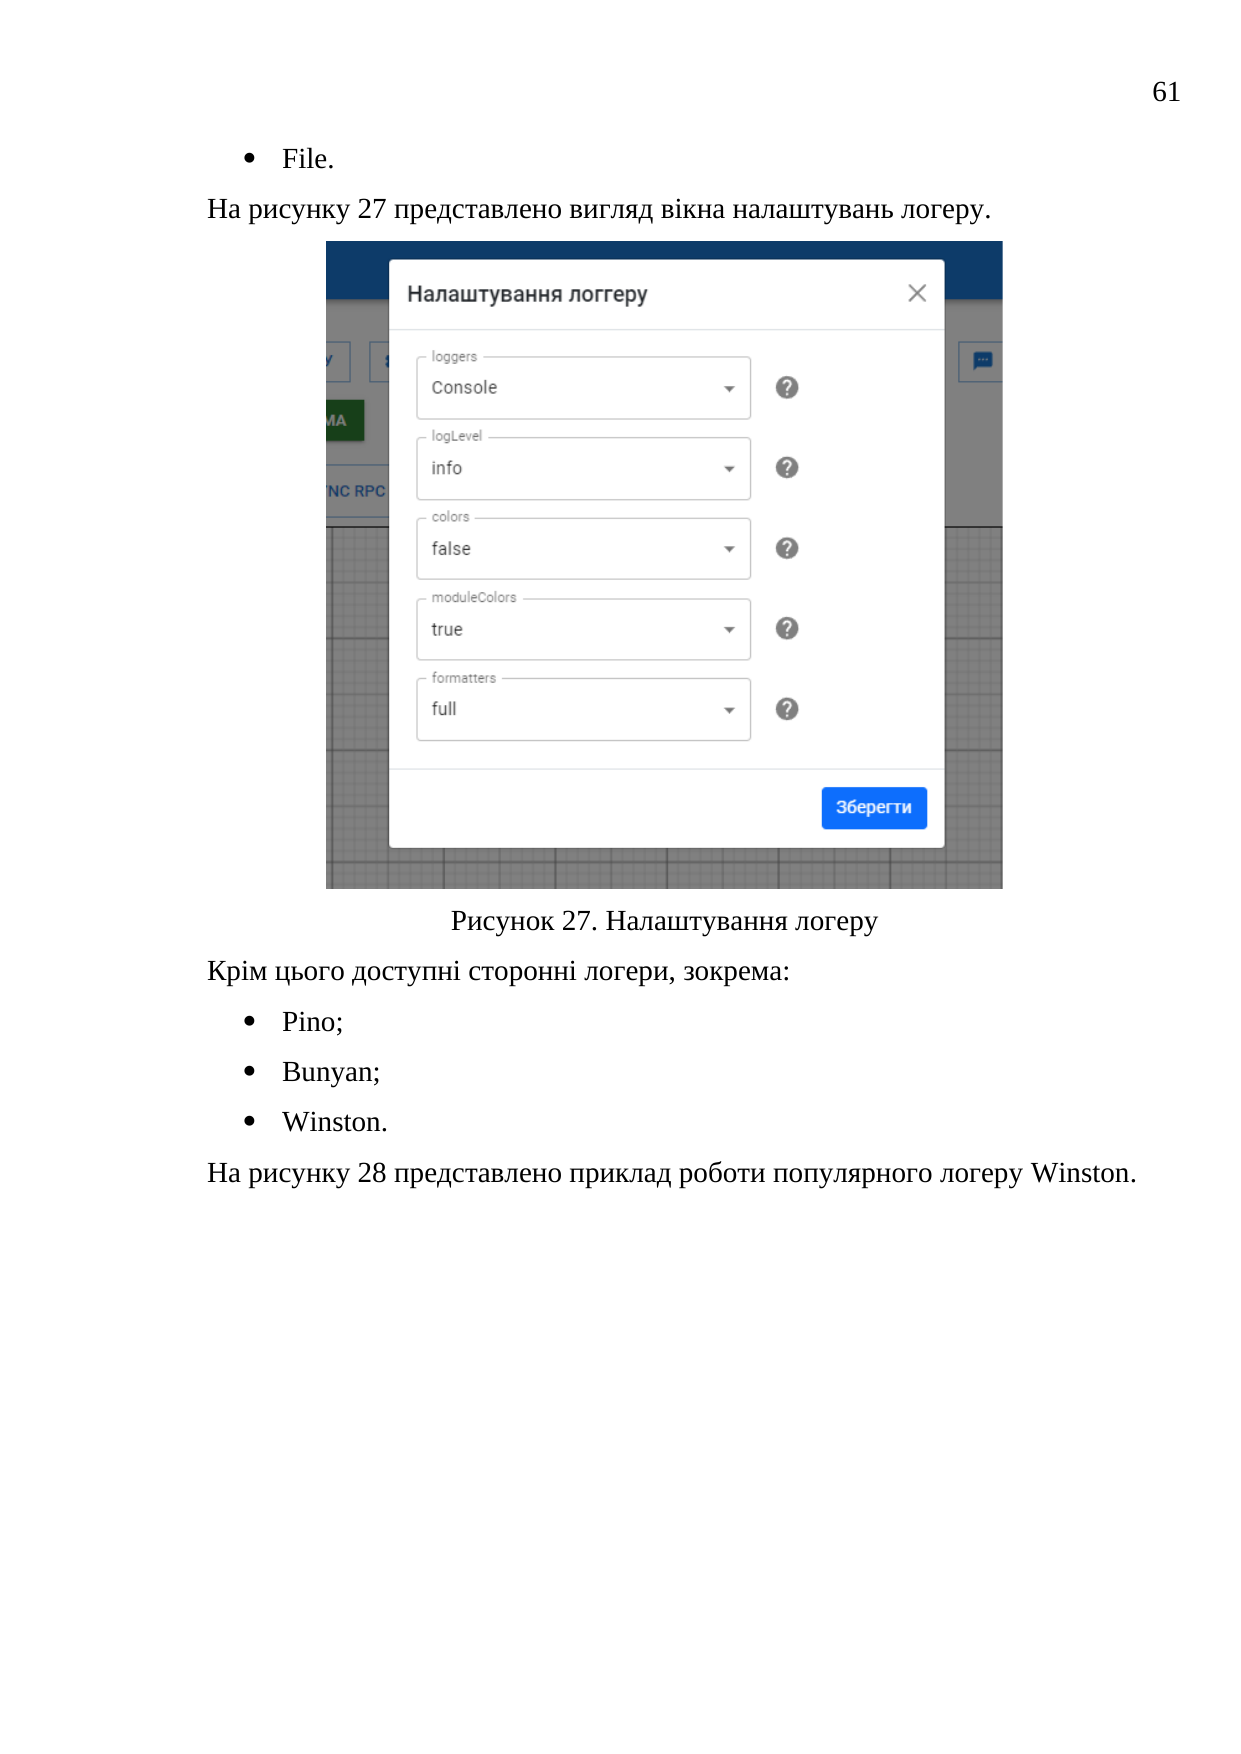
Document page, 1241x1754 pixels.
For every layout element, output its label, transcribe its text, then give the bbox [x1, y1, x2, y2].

list Pino; [244, 1004, 1181, 1037]
picture [326, 241, 1003, 889]
list File. [244, 141, 1181, 174]
text Крім цього доступні сторонні логери, зокрема: [148, 953, 1181, 987]
text На рисунку 27 представлено вигляд вікна налаштувань логеру. [148, 191, 1181, 225]
text Рисунок 27. Налаштування логеру [148, 903, 1181, 937]
list Winston. [244, 1104, 1181, 1138]
list Bunyan; [244, 1054, 1181, 1088]
text На рисунку 28 представлено приклад роботи популярного логеру Winston. [148, 1155, 1181, 1188]
